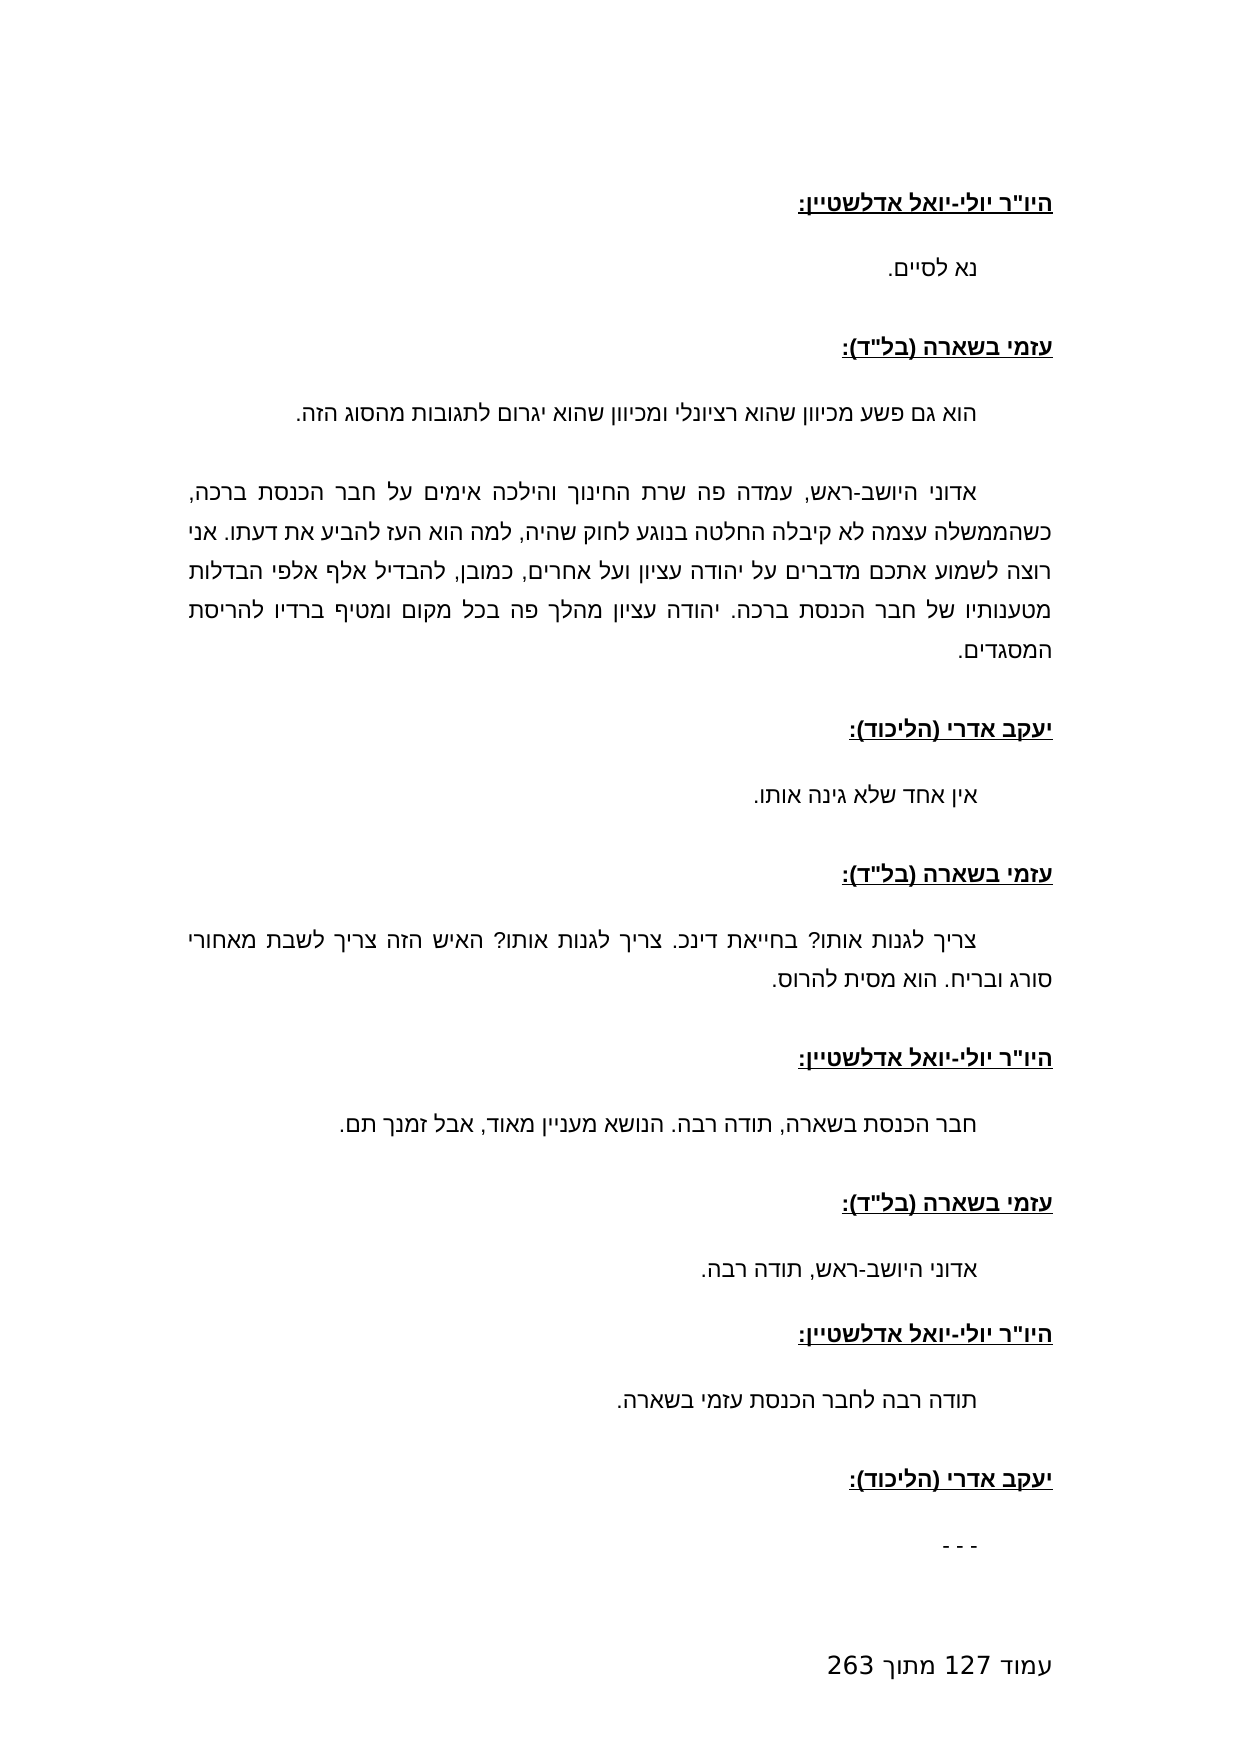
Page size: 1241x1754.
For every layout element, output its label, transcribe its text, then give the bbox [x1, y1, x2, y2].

text אדוני היושב-ראש, עמדה פה שרת החינוך והילכה אימים על חבר הכנסת ברכה, כשהממשלה עצמה לא קיבלה החלטה בנוגע לחוק שהיה, למה הוא העז להביע את דעתו. אני רוצה לשמוע אתכם מדברים על יהודה עציון ועל אחרים, כמובן, להבדיל אלף אלפי הבדלות מטענותיו של חבר הכנסת ברכה. יהודה עציון מהלך פה בכל מקום ומטיף ברדיו להריסת המסגדים. [187, 479, 1053, 663]
text תודה רבה לחבר הכנסת עזמי בשארה. [187, 1387, 1053, 1414]
text נא לסיים. [187, 255, 1053, 282]
text אדוני היושב-ראש, תודה רבה. [187, 1256, 1053, 1282]
text היו"ר יולי-יואל אדלשטיין: [187, 1321, 1053, 1348]
text עזמי בשארה (בל"ד): [187, 334, 1053, 361]
text צריך לגנות אותו? בחייאת דינכ. צריך לגנות אותו? האיש הזה צריך לשבת מאחורי סורג ובריח. הוא מסית להרוס. [187, 927, 1053, 992]
text עזמי בשארה (בל"ד): [187, 1190, 1053, 1216]
text עזמי בשארה (בל"ד): [187, 861, 1053, 887]
text היו"ר יולי-יואל אדלשטיין: [187, 1045, 1053, 1071]
text חבר הכנסת בשארה, תודה רבה. הנושא מעניין מאוד, אבל זמנך תם. [187, 1111, 1053, 1137]
text - - - [187, 1532, 1053, 1558]
text יעקב אדרי (הליכוד): [187, 716, 1053, 742]
text הוא גם פשע מכיוון שהוא רציונלי ומכיוון שהוא יגרום לתגובות מהסוג הזה. [187, 400, 1053, 426]
text אין אחד שלא גינה אותו. [187, 782, 1053, 808]
text היו"ר יולי-יואל אדלשטיין: [187, 189, 1053, 216]
text יעקב אדרי (הליכוד): [187, 1466, 1053, 1493]
